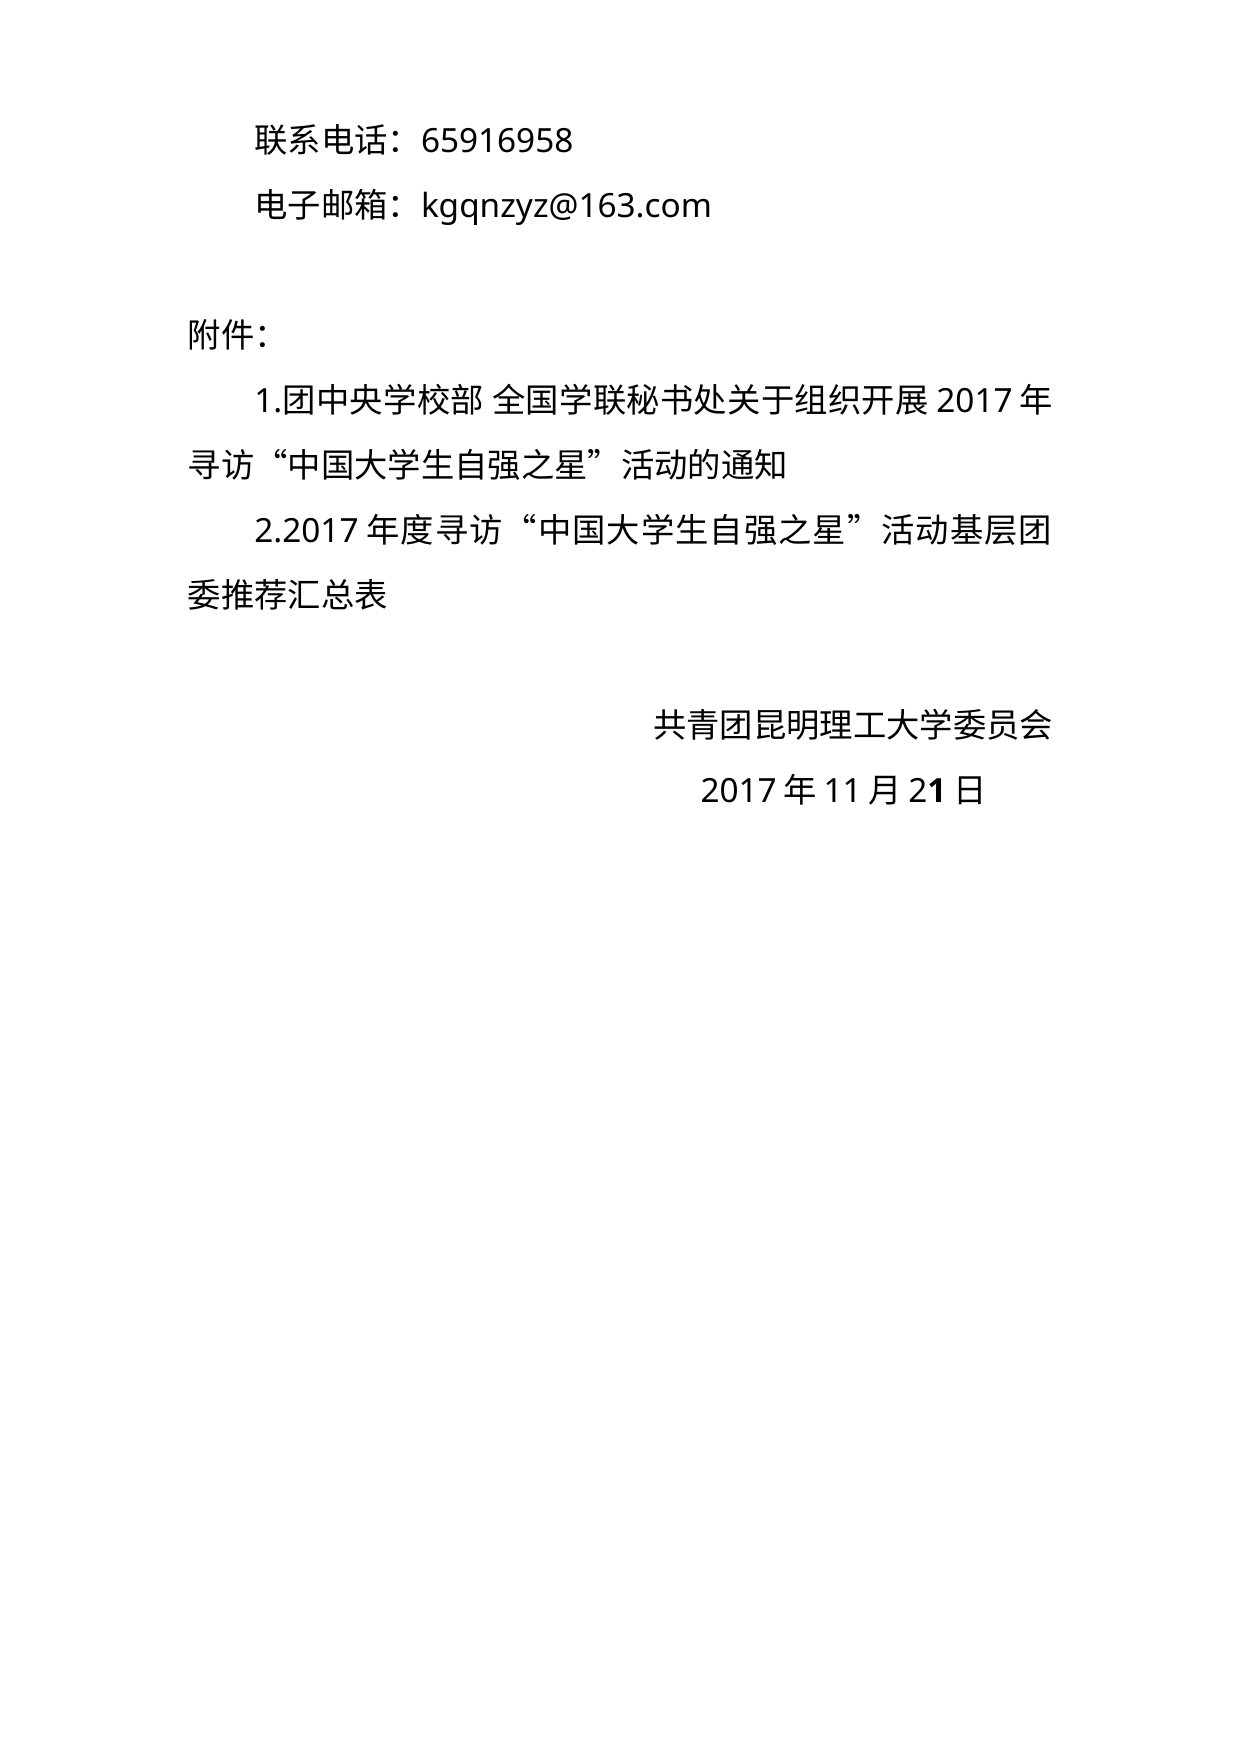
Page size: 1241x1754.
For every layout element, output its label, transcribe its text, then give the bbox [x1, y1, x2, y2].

text 2017年11月21日 [187, 756, 986, 821]
text 2.2017年度寻访“中国大学生自强之星”活动基层团委推荐汇总表 [187, 496, 1053, 626]
text 电子邮箱：kgqnzyz@163.com [187, 171, 1053, 236]
text 附件： [187, 301, 1053, 366]
text 联系电话：65916958 [187, 106, 1053, 171]
text 1.团中央学校部 全国学联秘书处关于组织开展2017年寻访“中国大学生自强之星”活动的通知 [187, 366, 1053, 496]
text 共青团昆明理工大学委员会 [187, 691, 1053, 756]
